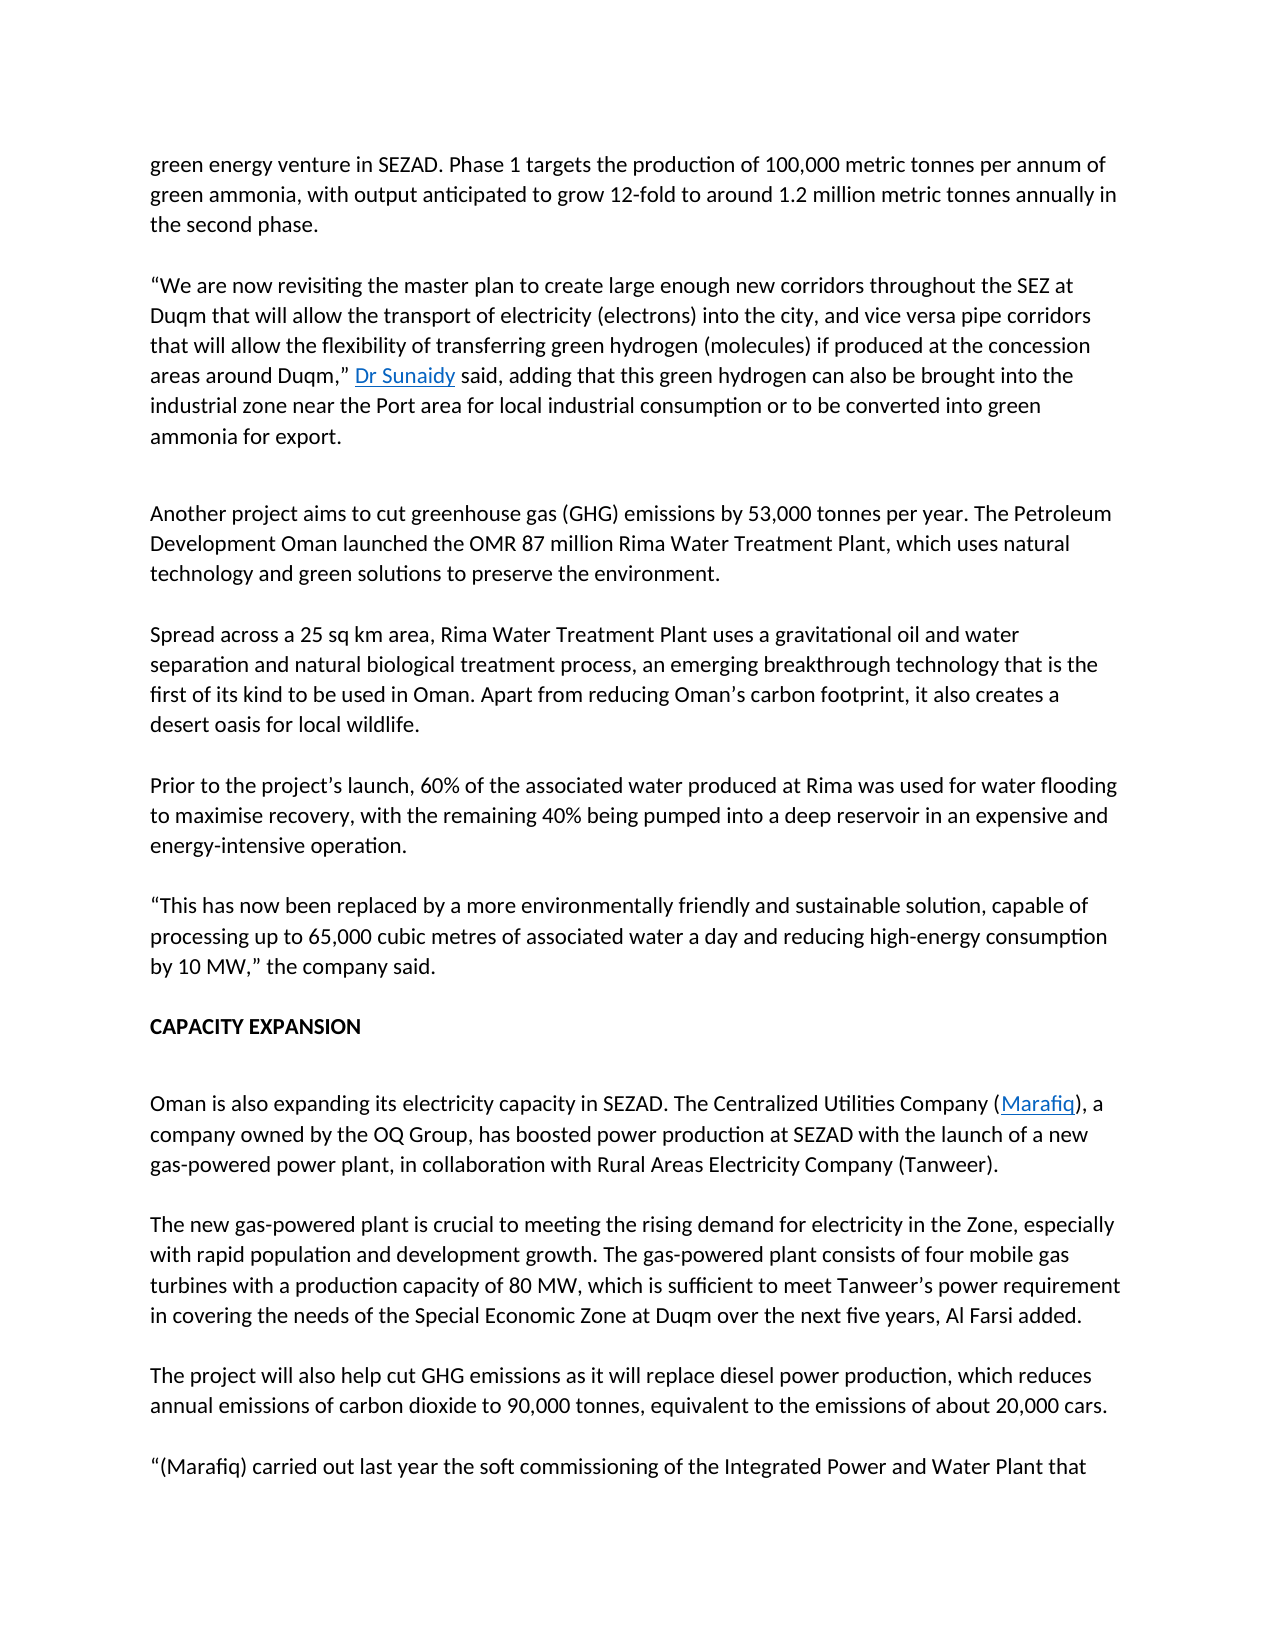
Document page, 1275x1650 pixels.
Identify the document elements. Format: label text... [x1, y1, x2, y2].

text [150, 1089, 1125, 1480]
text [150, 150, 1125, 450]
text Another project aims to cut greenhouse gas (GHG) emissions by 53,000 tonnes per year. The Petroleum Development Oman launched the OMR 87 million Rima Water Treatment Plant, which uses natural technology and green solutions to preserve the environment. Spread across a 25 sq km area, Rima Water Treatment Plant uses a gravitational oil and water separation and natural biological treatment process, an emerging breakthrough technology that is the first of its kind to be used in Oman. Apart from reducing Oman’s carbon footprint, it also creates a desert oasis for local wildlife. Prior to the project’s launch, 60% of the associated water produced at Rima was used for water flooding to maximise recovery, with the remaining 40% being pumped into a deep reservoir in an expensive and energy-intensive operation. “This has now been replaced by a more environmentally friendly and sustainable solution, capable of processing up to 65,000 cubic metres of associated water a day and reducing high-energy consumption by 10 MW,” the company said. CAPACITY EXPANSION [150, 469, 1125, 1071]
